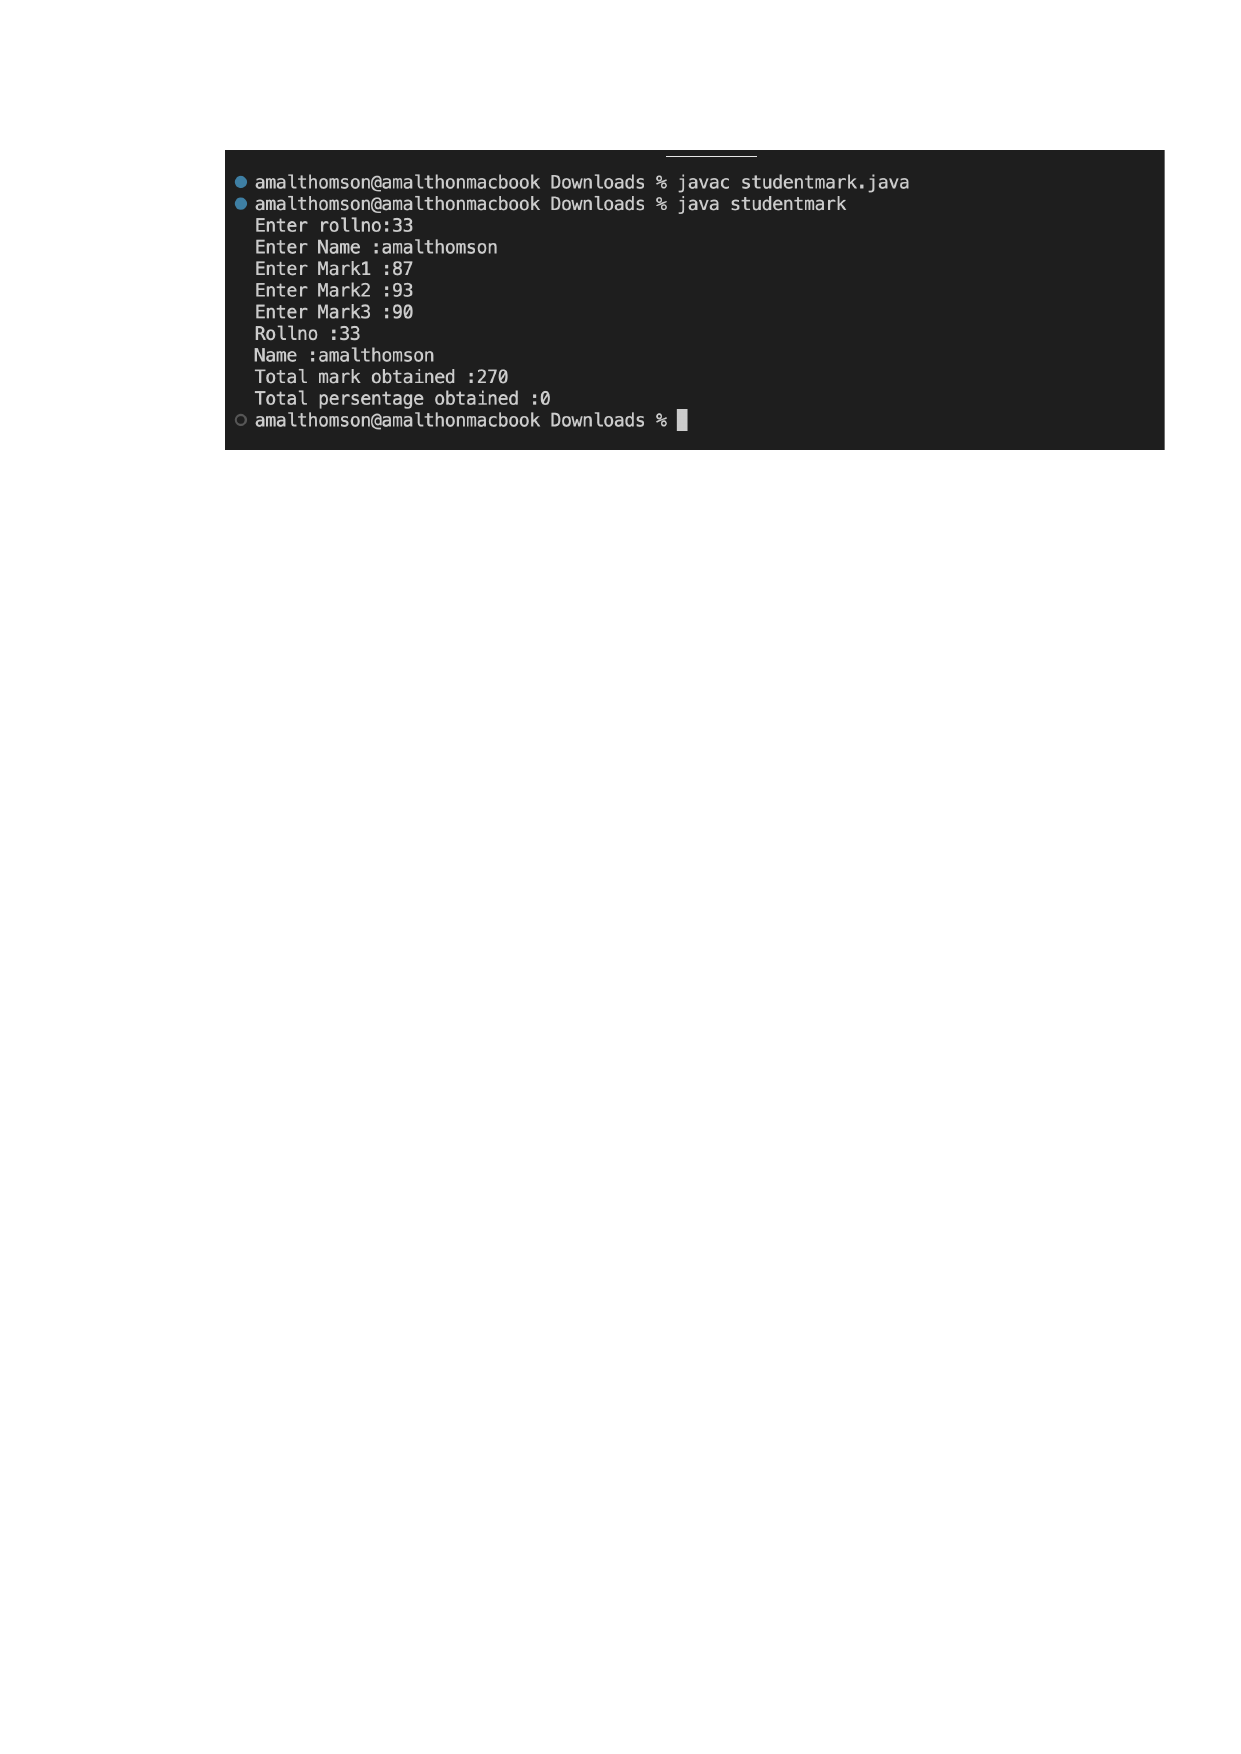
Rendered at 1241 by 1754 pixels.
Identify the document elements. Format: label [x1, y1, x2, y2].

picture [225, 150, 1165, 450]
